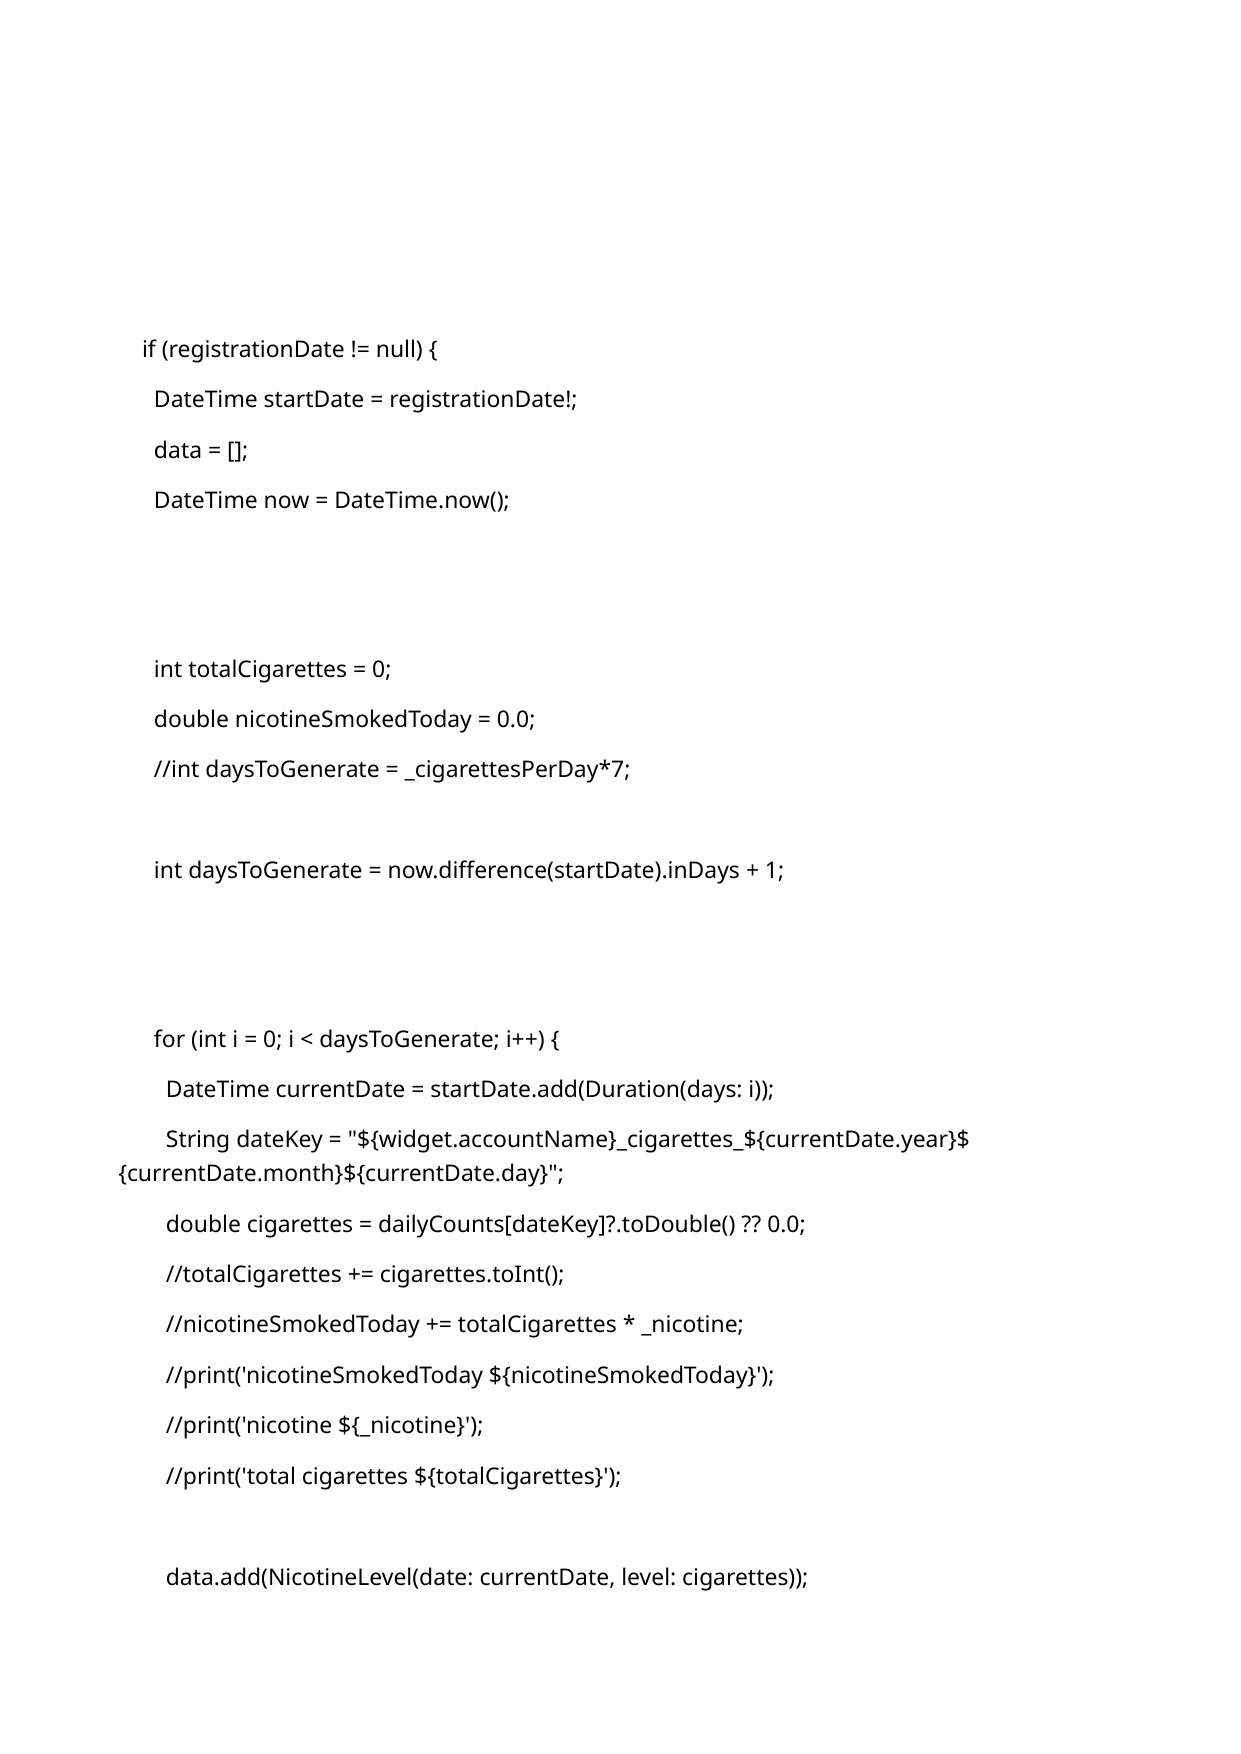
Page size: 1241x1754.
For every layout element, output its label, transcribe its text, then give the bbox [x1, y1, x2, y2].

text data.add(NicotineLevel(date: currentDate, level: cigarettes)); [118, 1561, 1122, 1592]
text double nicotineSmokedToday = 0.0; [118, 703, 1122, 734]
text int daysToGenerate = now.difference(startDate).inDays + 1; [118, 854, 1122, 886]
text //print('nicotine ${_nicotine}'); [118, 1409, 1122, 1441]
text data = []; [118, 434, 1122, 465]
text //totalCigarettes += cigarettes.toInt(); [118, 1258, 1122, 1289]
text //nicotineSmokedToday += totalCigarettes * _nicotine; [118, 1308, 1122, 1340]
text String dateKey = "${widget.accountName}_cigarettes_${currentDate.year}${currentDate.month}${currentDate.day}"; [118, 1123, 1122, 1188]
text int totalCigarettes = 0; [118, 653, 1122, 684]
text DateTime currentDate = startDate.add(Duration(days: i)); [118, 1073, 1122, 1104]
text double cigarettes = dailyCounts[dateKey]?.toDouble() ?? 0.0; [118, 1208, 1122, 1239]
text //int daysToGenerate = _cigarettesPerDay*7; [118, 753, 1122, 785]
text //print('total cigarettes ${totalCigarettes}'); [118, 1460, 1122, 1491]
text DateTime startDate = registrationDate!; [118, 383, 1122, 415]
text DateTime now = DateTime.now(); [118, 484, 1122, 516]
text if (registrationDate != null) { [118, 333, 1122, 364]
text for (int i = 0; i < daysToGenerate; i++) { [118, 1023, 1122, 1054]
text //print('nicotineSmokedToday ${nicotineSmokedToday}'); [118, 1359, 1122, 1390]
